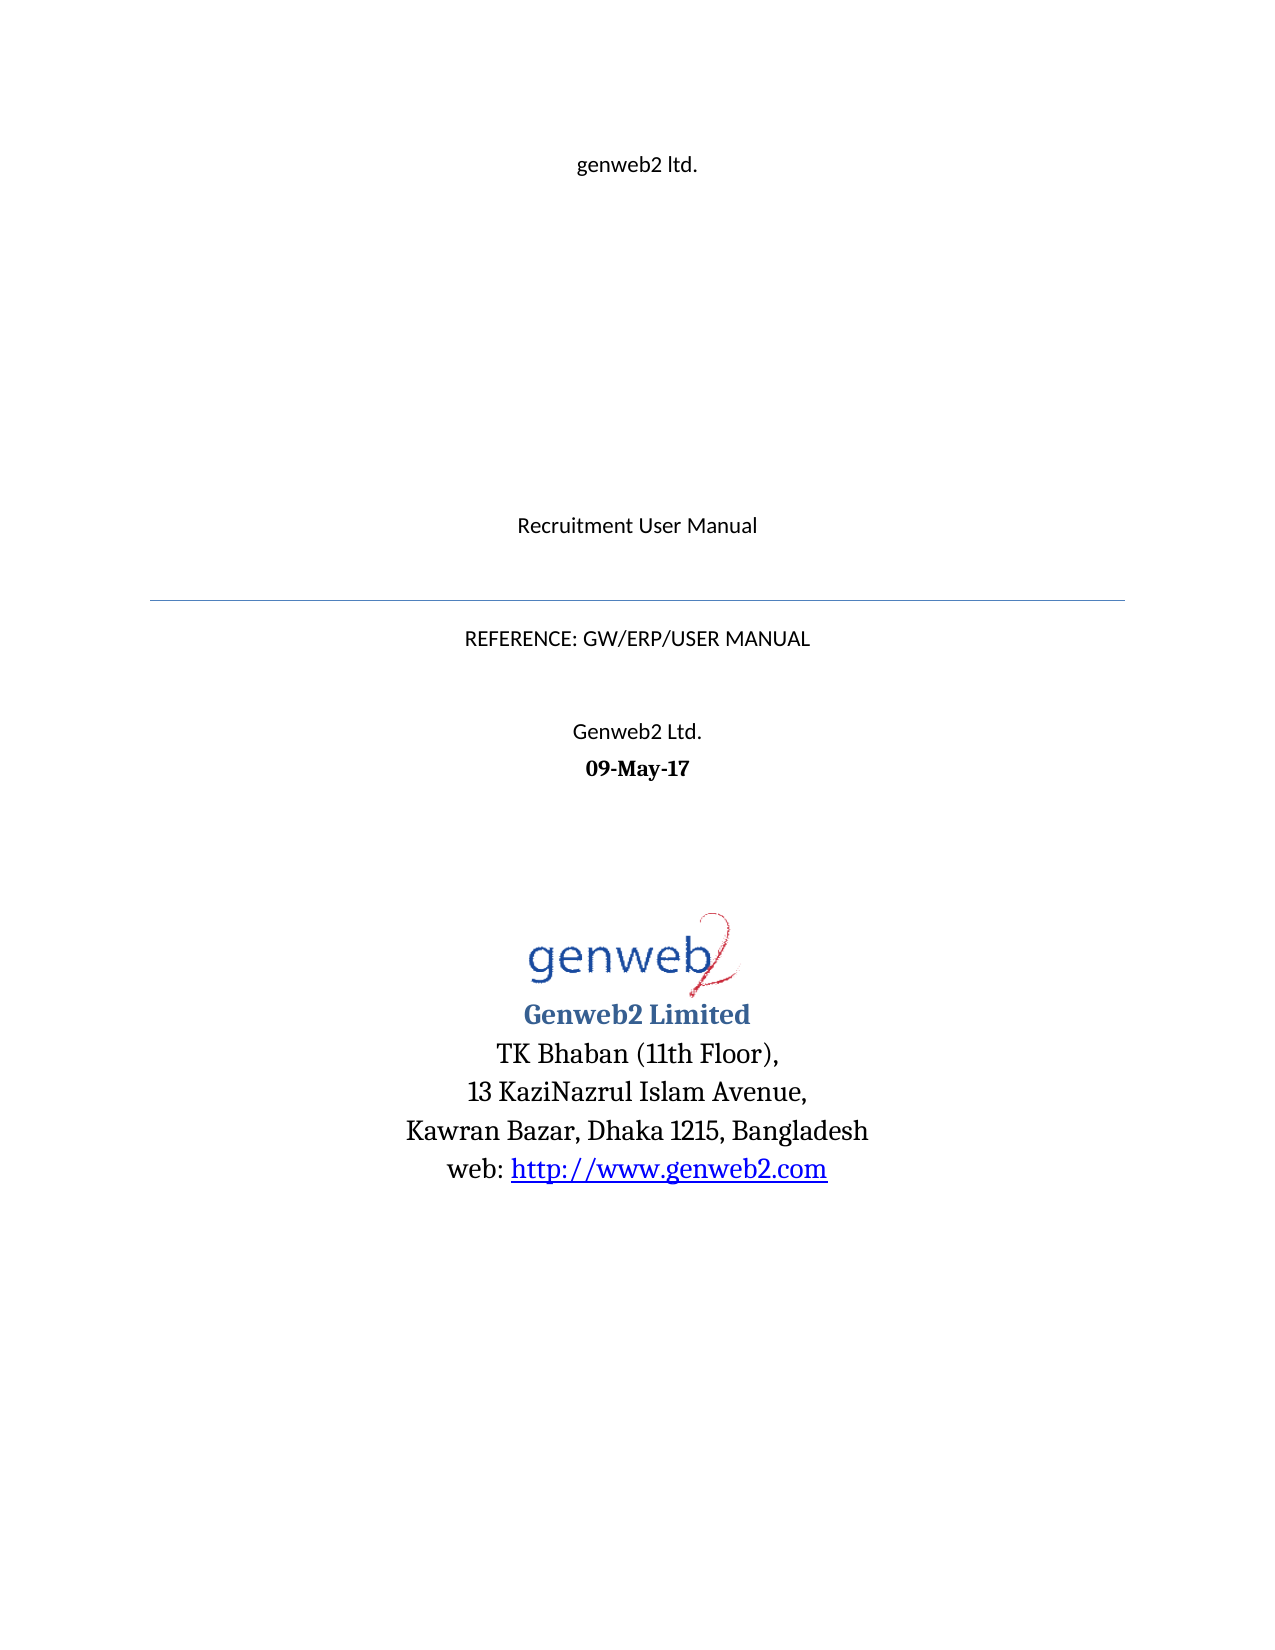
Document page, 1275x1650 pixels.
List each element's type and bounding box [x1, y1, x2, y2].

picture [528, 913, 747, 999]
